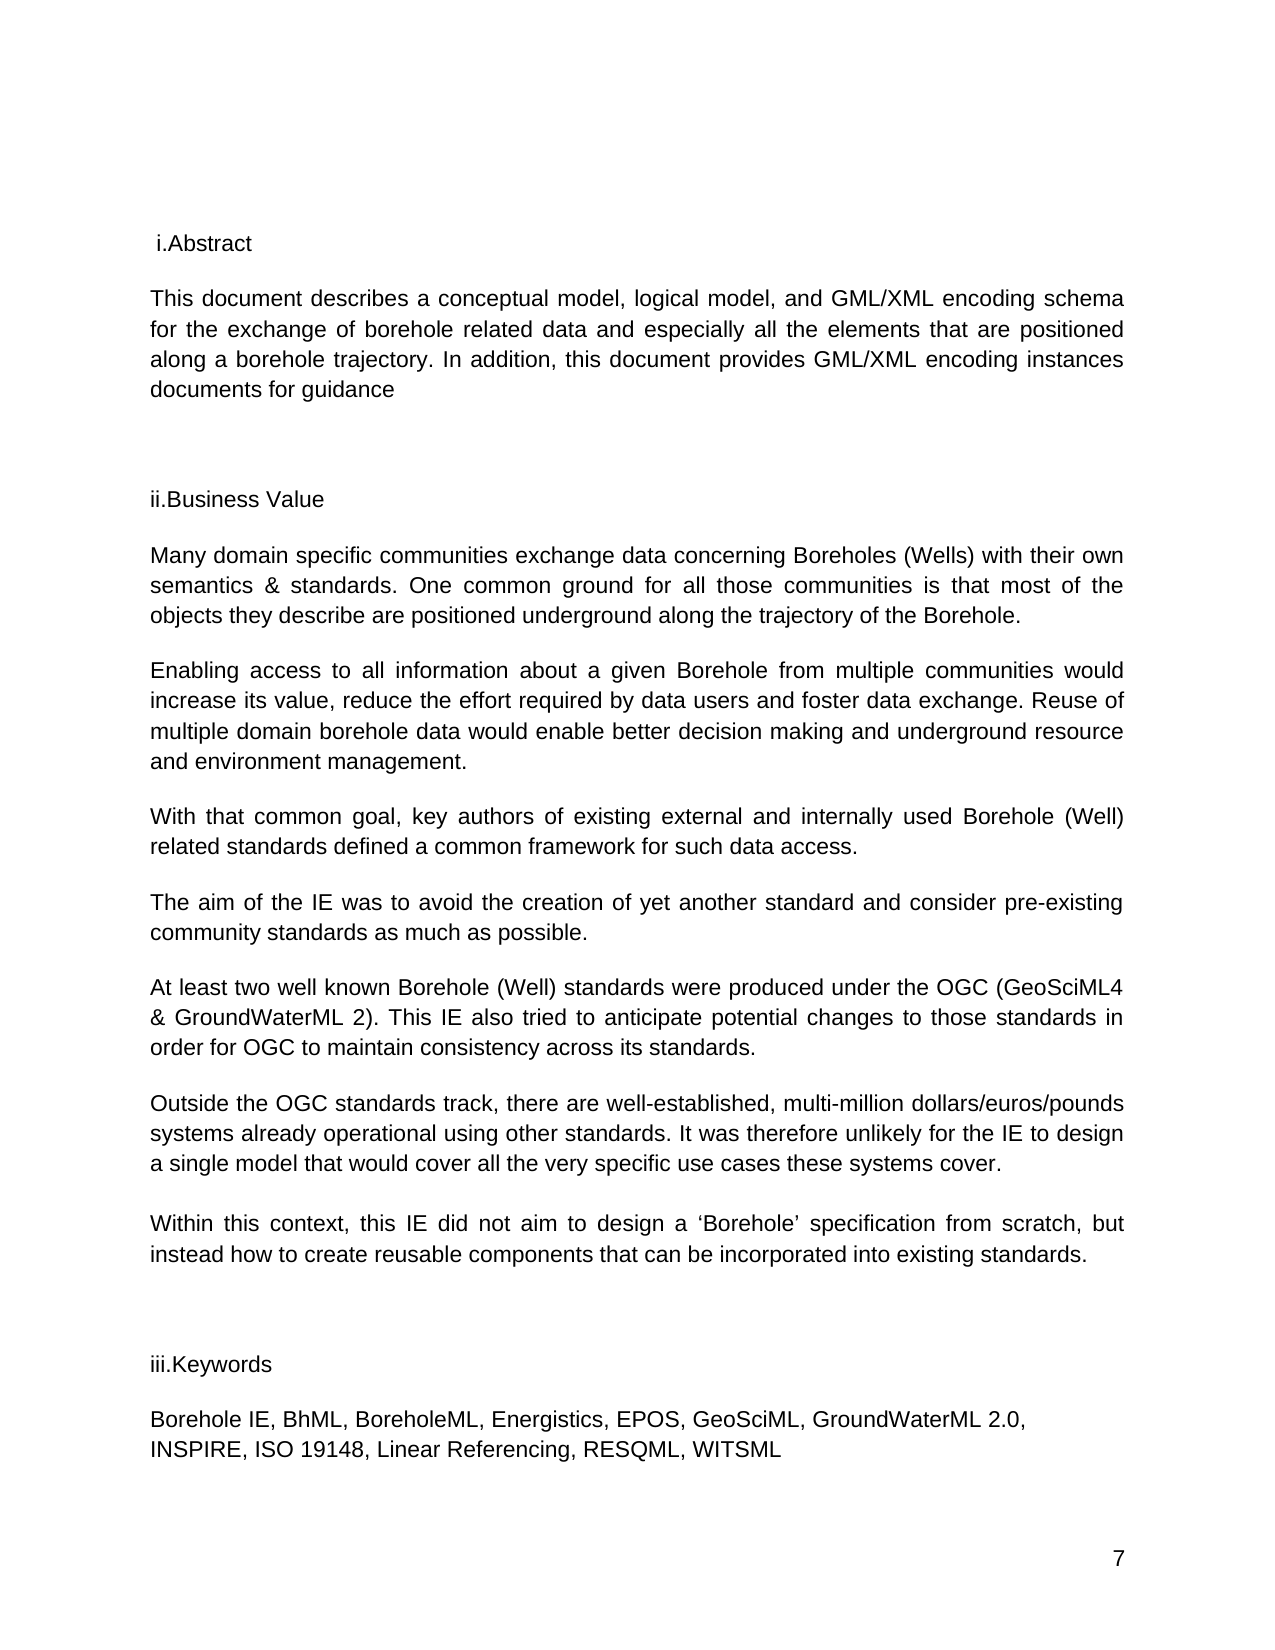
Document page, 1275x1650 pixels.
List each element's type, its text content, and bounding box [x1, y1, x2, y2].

text Borehole IE, BhML, BoreholeML, Energistics, EPOS, GeoSciML, GroundWaterML 2.0, INSPIRE, ISO 19148, Linear Referencing, RESQML, WITSML [150, 1406, 1125, 1463]
text Within this context, this IE did not aim to design a ‘Borehole’ specification from scratch, but instead how to create reusable components that can be incorporated into existing standards. [150, 1210, 1125, 1267]
text This document describes a conceptual model, logical model, and GML/XML encoding schema for the exchange of borehole related data and especially all the elements that are positioned along a borehole trajectory. In addition, this document provides GML/XML encoding instances documents for guidance [150, 285, 1125, 402]
text With that common goal, key authors of existing external and internally used Borehole (Well) related standards defined a common framework for such data access. [150, 803, 1125, 860]
text At least two well known Borehole (Well) standards were produced under the OGC (GeoSciML4 & GroundWaterML 2). This IE also tried to anticipate potential changes to those standards in order for OGC to maintain consistency across its standards. [150, 974, 1125, 1061]
text Many domain specific communities exchange data concerning Boreholes (Wells) with their own semantics & standards. One common ground for all those communities is that most of the objects they describe are positioned underground along the trajectory of the Borehole. [150, 542, 1125, 628]
text i.Abstract [150, 230, 1125, 257]
text ii.Business Value [150, 486, 1125, 513]
text Enabling access to all information about a given Borehole from multiple communities would increase its value, reduce the effort required by data users and foster data exchange. Reuse of multiple domain borehole data would enable better decision making and underground resource and environment management. [150, 657, 1125, 774]
text The aim of the IE was to avoid the creation of yet another standard and consider pre-existing community standards as much as possible. [150, 888, 1125, 945]
text iii.Keywords [150, 1351, 1125, 1377]
text Outside the OGC standards track, there are well-established, multi-million dollars/euros/pounds systems already operational using other standards. It was therefore unlikely for the IE to design a single model that would cover all the very specific use cases these systems cover. [150, 1089, 1125, 1176]
